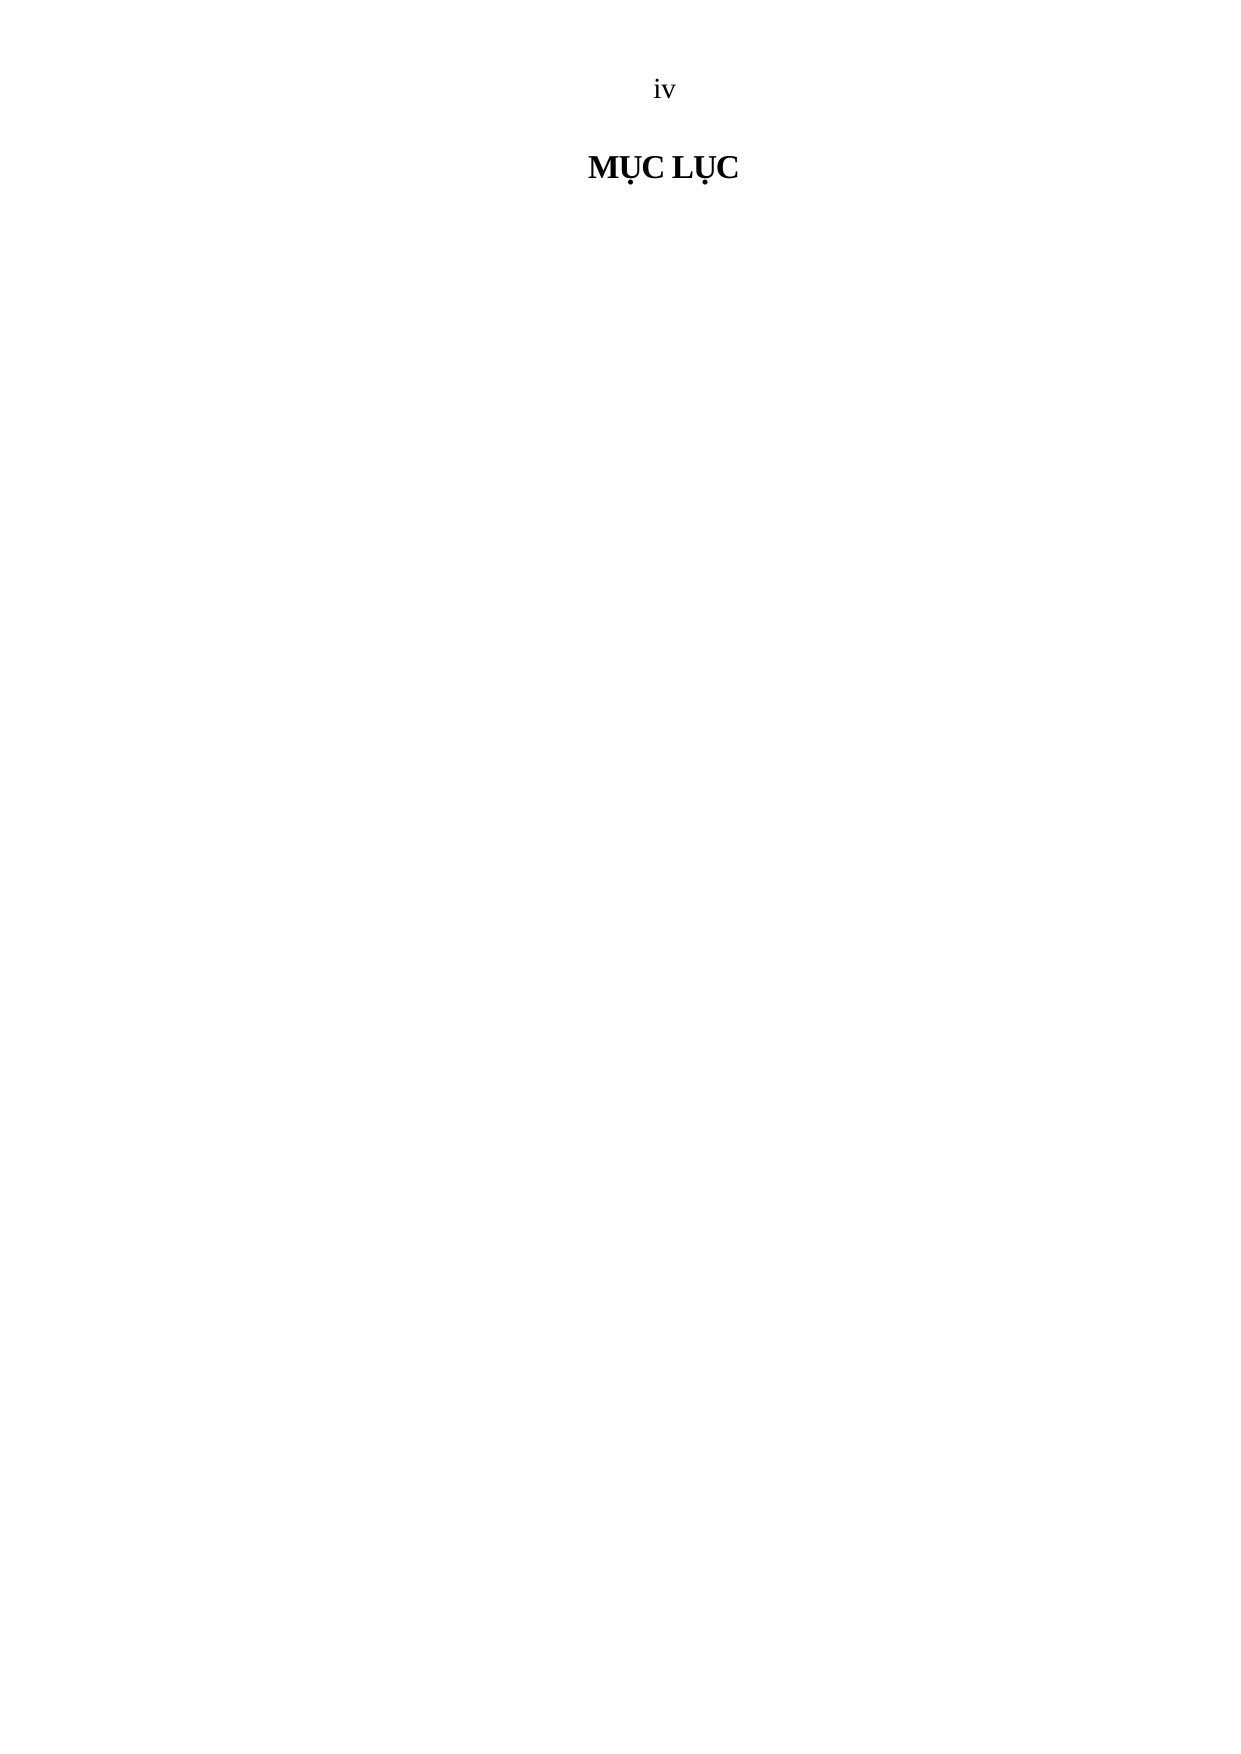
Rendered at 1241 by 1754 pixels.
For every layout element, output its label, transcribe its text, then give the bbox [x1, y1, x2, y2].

title MỤC LỤC [207, 148, 1122, 186]
